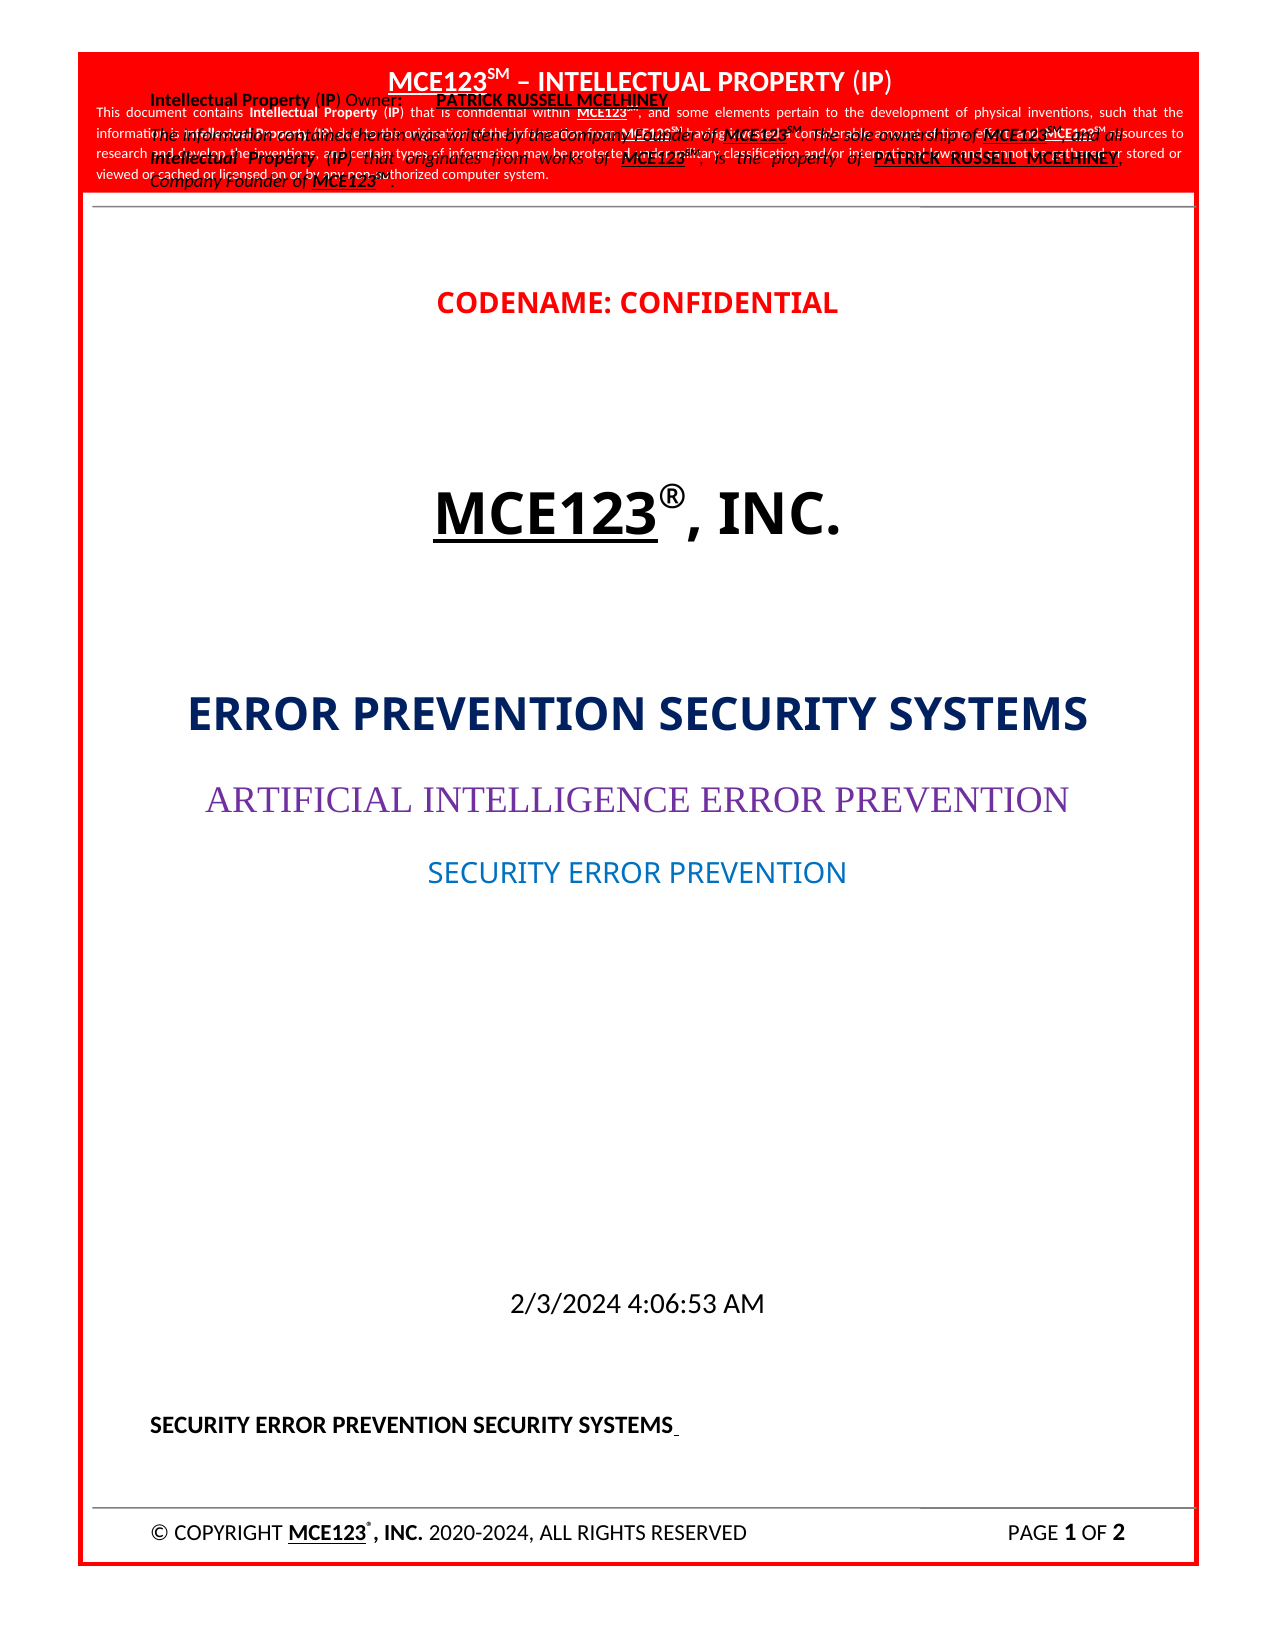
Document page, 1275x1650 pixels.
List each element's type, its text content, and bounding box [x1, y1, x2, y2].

text ERROR PREVENTION SECURITY SYSTEMS [150, 681, 1125, 743]
text SECURITY ERROR PREVENTION SECURITY SYSTEMS [150, 1409, 1125, 1439]
subtitle SECURITY ERROR PREVENTION [150, 852, 1125, 892]
subtitle ARTIFICIAL INTELLIGENCE ERROR PREVENTION [150, 778, 1125, 821]
text 2/3/2024 4:06:53 AM [150, 1285, 1125, 1321]
text CODENAME: CONFIDENTIAL [150, 282, 1125, 322]
text MCE123®, INC. [150, 472, 1125, 551]
